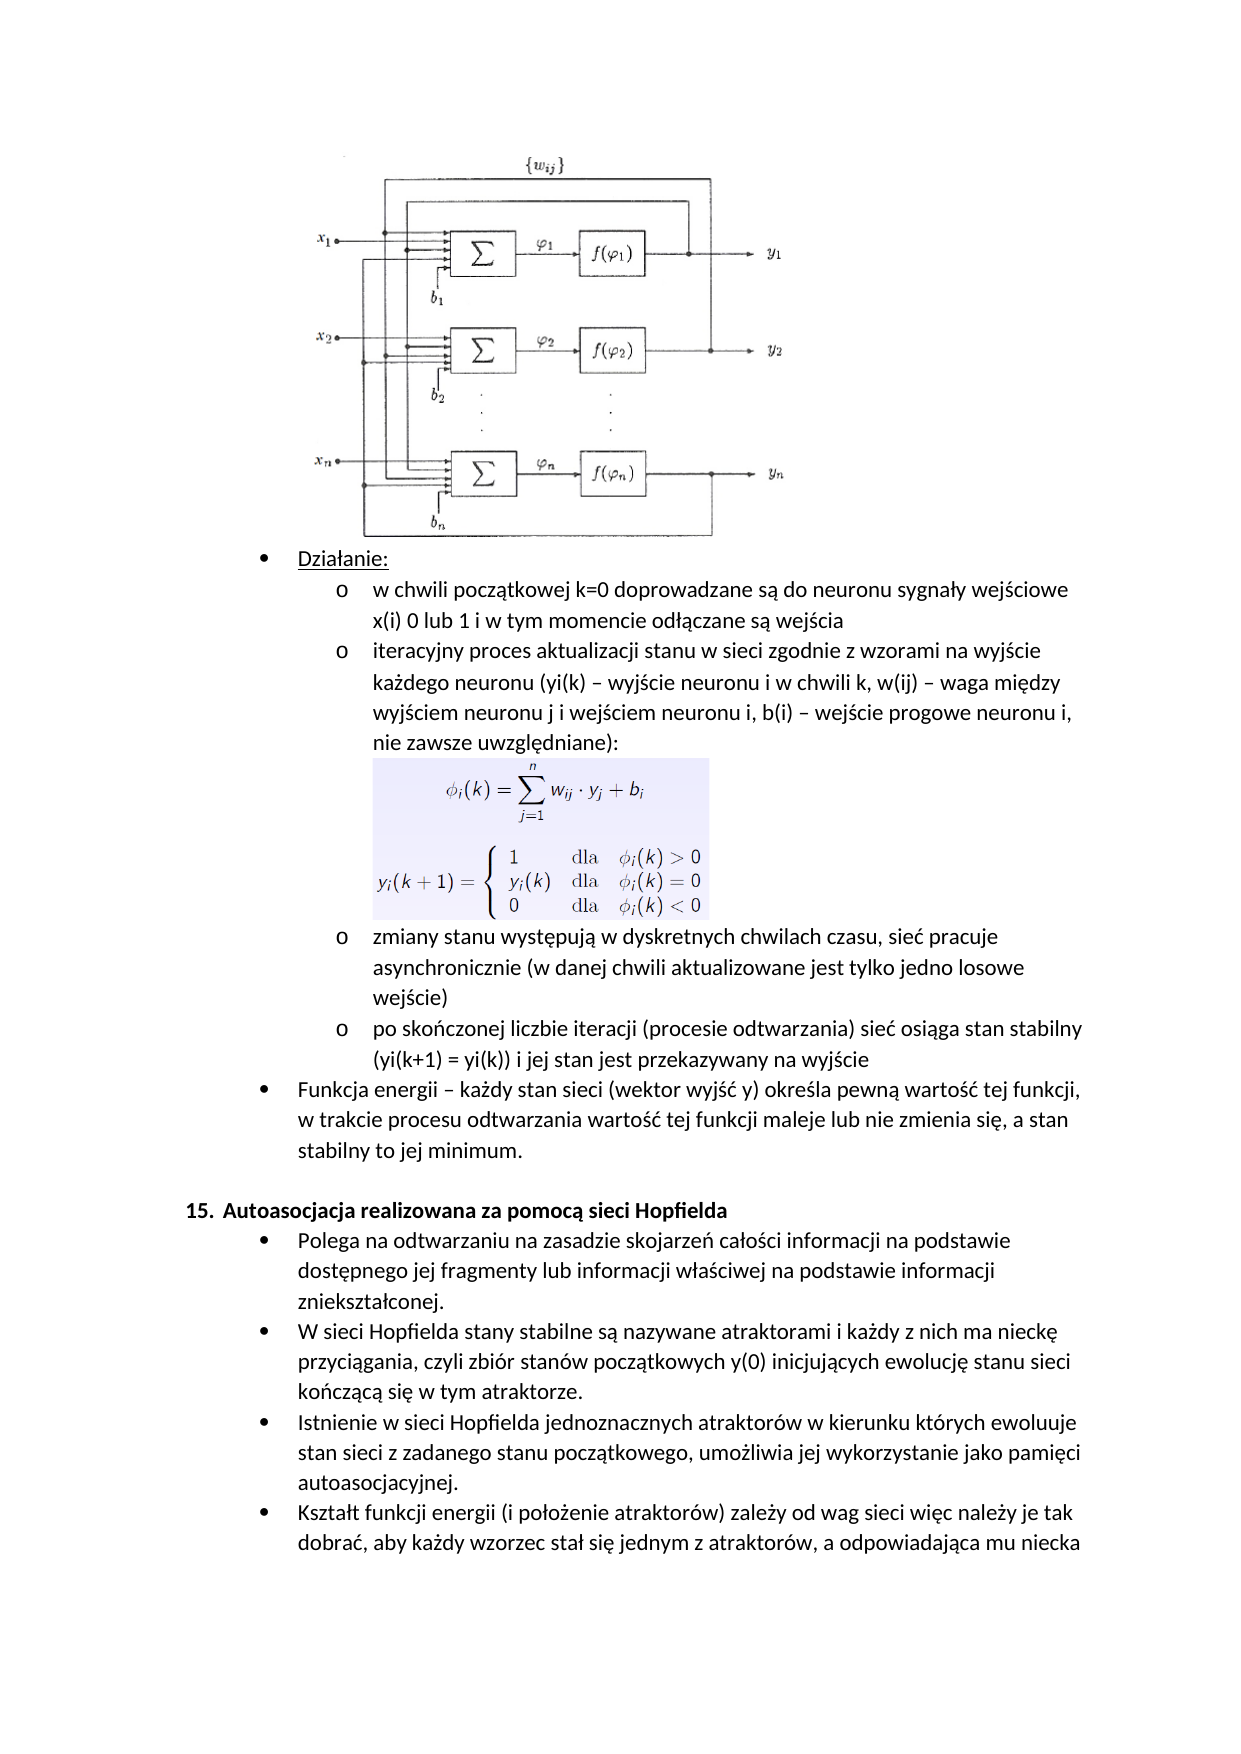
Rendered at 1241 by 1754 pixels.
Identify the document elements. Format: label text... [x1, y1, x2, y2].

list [260, 1498, 1093, 1556]
list Polega na odtwarzaniu na zasadzie skojarzeń całości informacji na podstawie dostępnego jej fragmenty lub informacji właściwej na podstawie informacji zniekształconej. [260, 1226, 1093, 1315]
list Autoasocjacja realizowana za pomocą sieci Hopfielda [185, 1196, 1093, 1224]
list Funkcja energii – każdy stan sieci (wektor wyjść y) określa pewną wartość tej funkcji, w trakcie procesu odtwarzania wartość tej funkcji maleje lub nie zmienia się, a stan stabilny to jej minimum. [260, 1075, 1093, 1164]
list zmiany stanu występują w dyskretnych chwilach czasu, sieć pracuje asynchronicznie (w danej chwili aktualizowane jest tylko jedno losowe wejście) [335, 922, 1093, 1012]
picture [372, 758, 710, 920]
list w chwili początkowej k=0 doprowadzane są do neuronu sygnały wejściowe x(i) 0 lub 1 i w tym momencie odłączane są wejścia [335, 575, 1093, 634]
picture [297, 147, 792, 543]
list W sieci Hopfielda stany stabilne są nazywane atraktorami i każdy z nich ma nieckę przyciągania, czyli zbiór stanów początkowych y(0) inicjujących ewolucję stanu sieci kończącą się w tym atraktorze. [260, 1317, 1093, 1405]
list po skończonej liczbie iteracji (procesie odtwarzania) sieć osiąga stan stabilny (yi(k+1) = yi(k)) i jej stan jest przekazywany na wyjście [335, 1014, 1093, 1073]
list iteracyjny proces aktualizacji stanu w sieci zgodnie z wzorami na wyjście każdego neuronu (yi(k) – wyjście neuronu i w chwili k, w(ij) – waga między wyjściem neuronu j i wejściem neuronu i, b(i) – wejście progowe neuronu i, nie zawsze uwzględniane): [335, 636, 1093, 756]
list Działanie: [260, 544, 1093, 573]
list Istnienie w sieci Hopfielda jednoznacznych atraktorów w kierunku których ewoluuje stan sieci z zadanego stanu początkowego, umożliwia jej wykorzystanie jako pamięci autoasocjacyjnej. [260, 1408, 1093, 1496]
